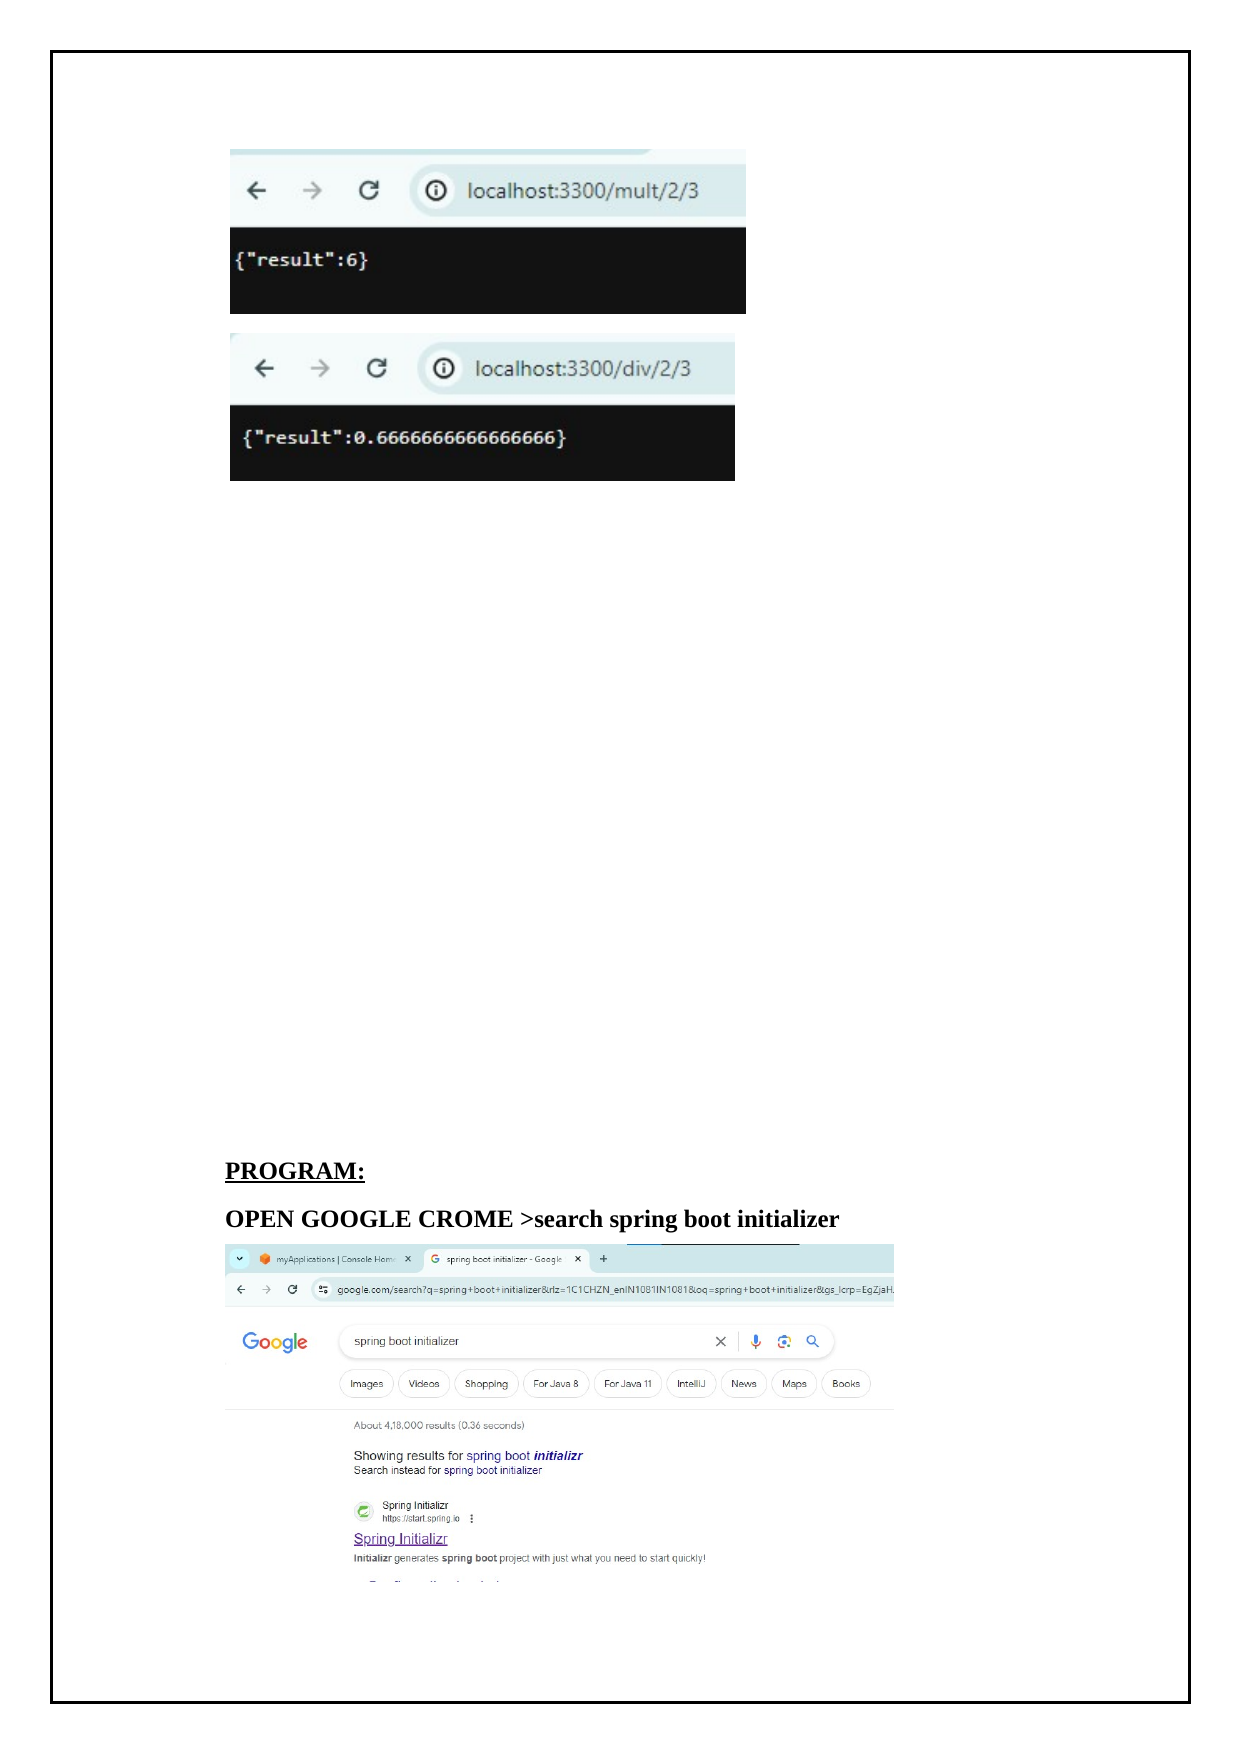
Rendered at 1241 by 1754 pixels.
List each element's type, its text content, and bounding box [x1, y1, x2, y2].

picture [230, 333, 735, 481]
text PROGRAM: [225, 1156, 1205, 1185]
picture [230, 149, 746, 314]
picture [225, 1244, 894, 1582]
text OPEN GOOGLE CROME >search spring boot initializer [225, 1204, 1092, 1232]
